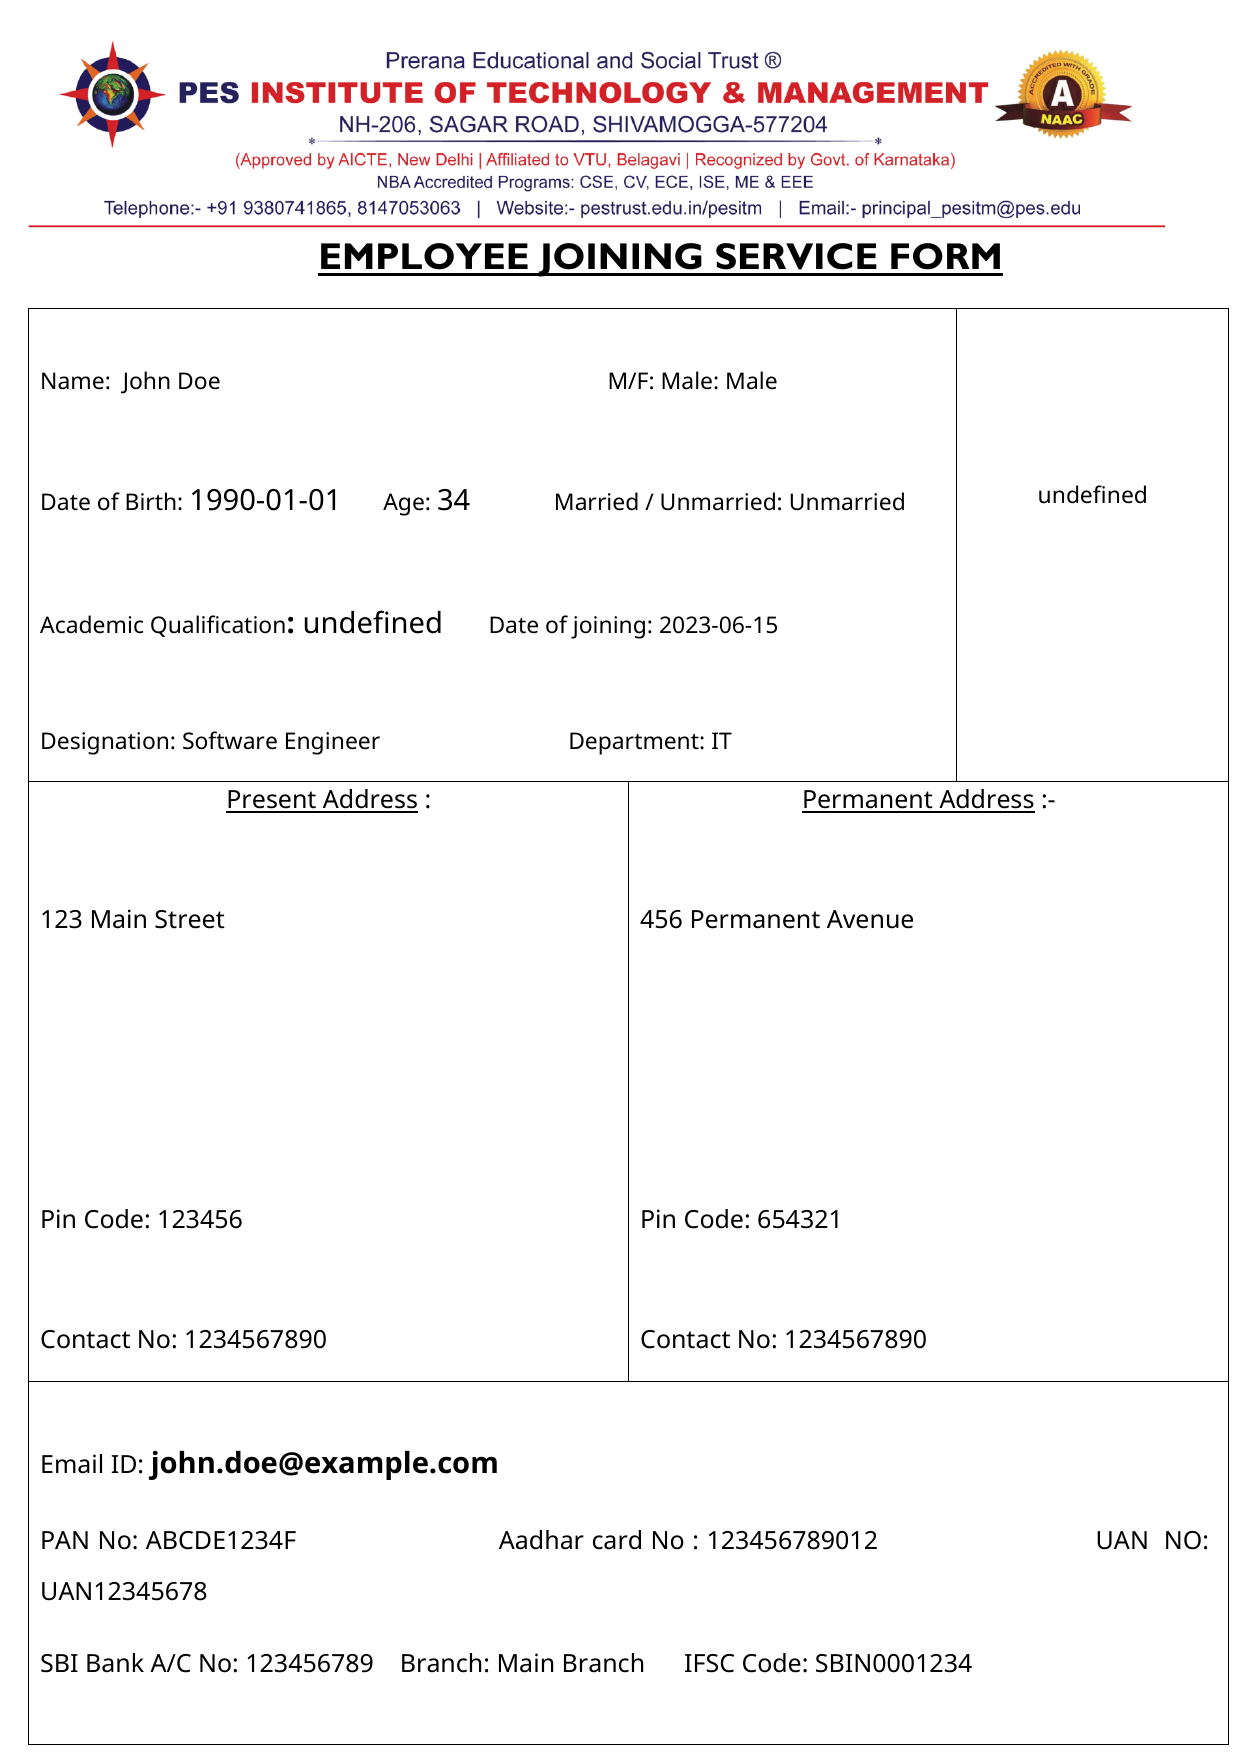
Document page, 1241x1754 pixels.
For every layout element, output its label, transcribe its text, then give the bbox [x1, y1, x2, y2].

table_cell Permanent Address :- 456 Permanent Avenue Pin Code: 654321 Contact No: 1234567890 [629, 782, 1228, 1381]
table_header undefined [957, 309, 1228, 781]
text EMPLOYEE JOINING SERVICE FORM [28, 230, 1165, 282]
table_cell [29, 1382, 1228, 1743]
table_header Name: John Doe M/F: Male: Male Date of Birth: 1990-01-01 Age: 34 Married / Unmarried: Unmarried Academic Qualification: undefined Date of joining: 2023-06-15 Designation: Software Engineer Department: IT [29, 309, 956, 781]
table_cell Present Address : 123 Main Street Pin Code: 123456 Contact No: 1234567890 [29, 782, 628, 1381]
picture [28, 31, 1165, 230]
